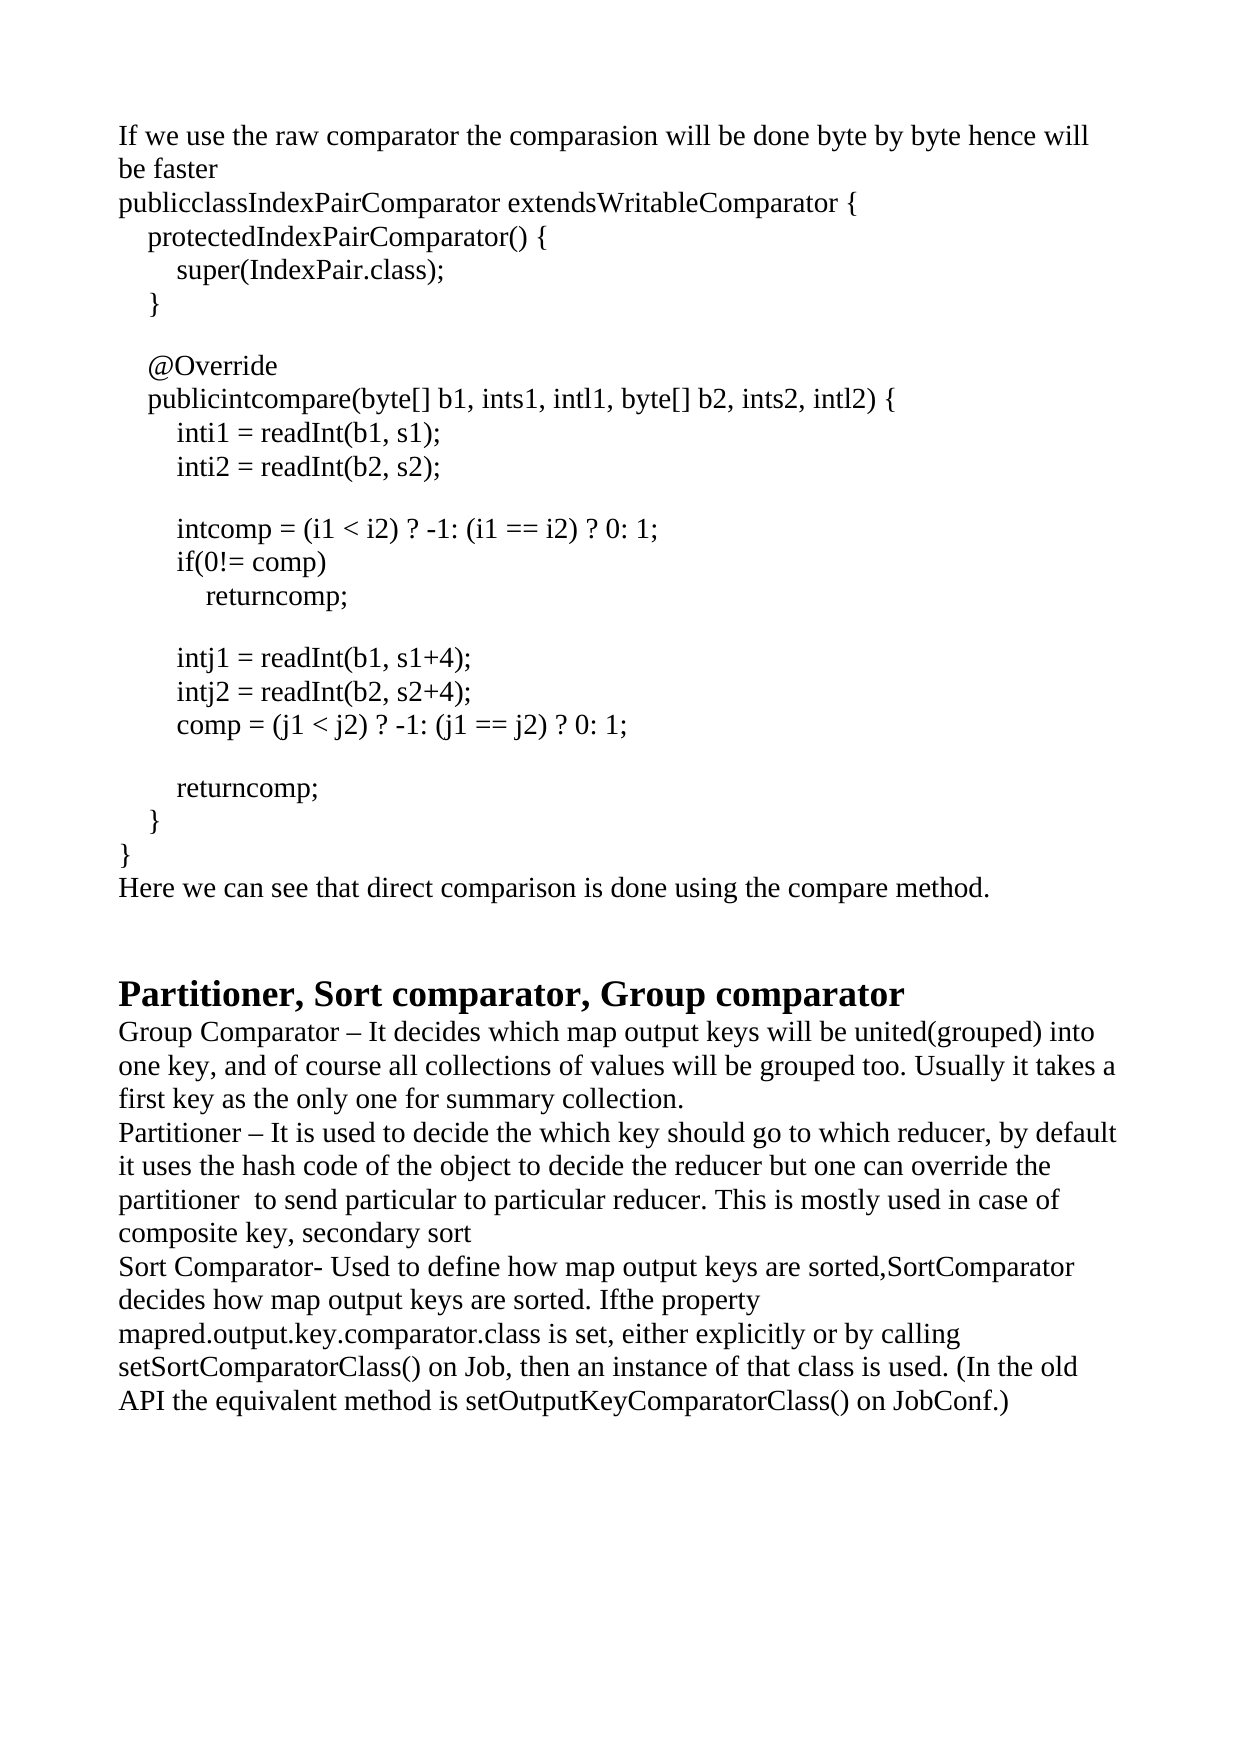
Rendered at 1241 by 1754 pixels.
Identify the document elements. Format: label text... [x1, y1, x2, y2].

text Group Comparator – It decides which map output keys will be united(grouped) into one key, and of course all collections of values will be grouped too. Usually it takes a first key as the only one for summary collection. [118, 1014, 1122, 1115]
text Here we can see that direct comparison is done using the compare method. [118, 870, 1122, 904]
text intj2 = readInt(b2, s2+4); [118, 674, 1122, 707]
text publicintcompare(byte[] b1, ints1, intl1, byte[] b2, ints2, intl2) { [118, 382, 1122, 415]
text comp = (j1 < j2) ? -1: (j1 == j2) ? 0: 1; [118, 707, 1122, 741]
text inti2 = readInt(b2, s2); [118, 449, 1122, 482]
text } [118, 803, 1122, 837]
text Partitioner, Sort comparator, Group comparator [118, 971, 1122, 1014]
text inti1 = readInt(b1, s1); [118, 415, 1122, 449]
text intj1 = readInt(b1, s1+4); [118, 640, 1122, 674]
text returncomp; [118, 770, 1122, 803]
text @Override [118, 348, 1122, 382]
text protectedIndexPairComparator() { [118, 219, 1122, 252]
text Sort Comparator- Used to define how map output keys are sorted,SortComparator decides how map output keys are sorted. Ifthe property mapred.output.key.comparator.class is set, either explicitly or by calling setSortComparatorClass() on Job, then an instance of that class is used. (In the old API the equivalent method is setOutputKeyComparatorClass() on JobConf.) [118, 1249, 1122, 1417]
text Partitioner – It is used to decide the which key should go to which reducer, by default it uses the hash code of the object to decide the reducer but one can override the partitioner to send particular to particular reducer. This is mostly used in case of composite key, secondary sort [118, 1115, 1122, 1249]
text if(0!= comp) [118, 544, 1122, 578]
text } [118, 286, 1122, 319]
text } [118, 837, 1122, 870]
text intcomp = (i1 < i2) ? -1: (i1 == i2) ? 0: 1; [118, 511, 1122, 544]
text super(IndexPair.class); [118, 252, 1122, 286]
text returncomp; [118, 578, 1122, 612]
text publicclassIndexPairComparator extendsWritableComparator { [118, 185, 1122, 219]
text If we use the raw comparator the comparasion will be done byte by byte hence will be faster [118, 118, 1122, 185]
